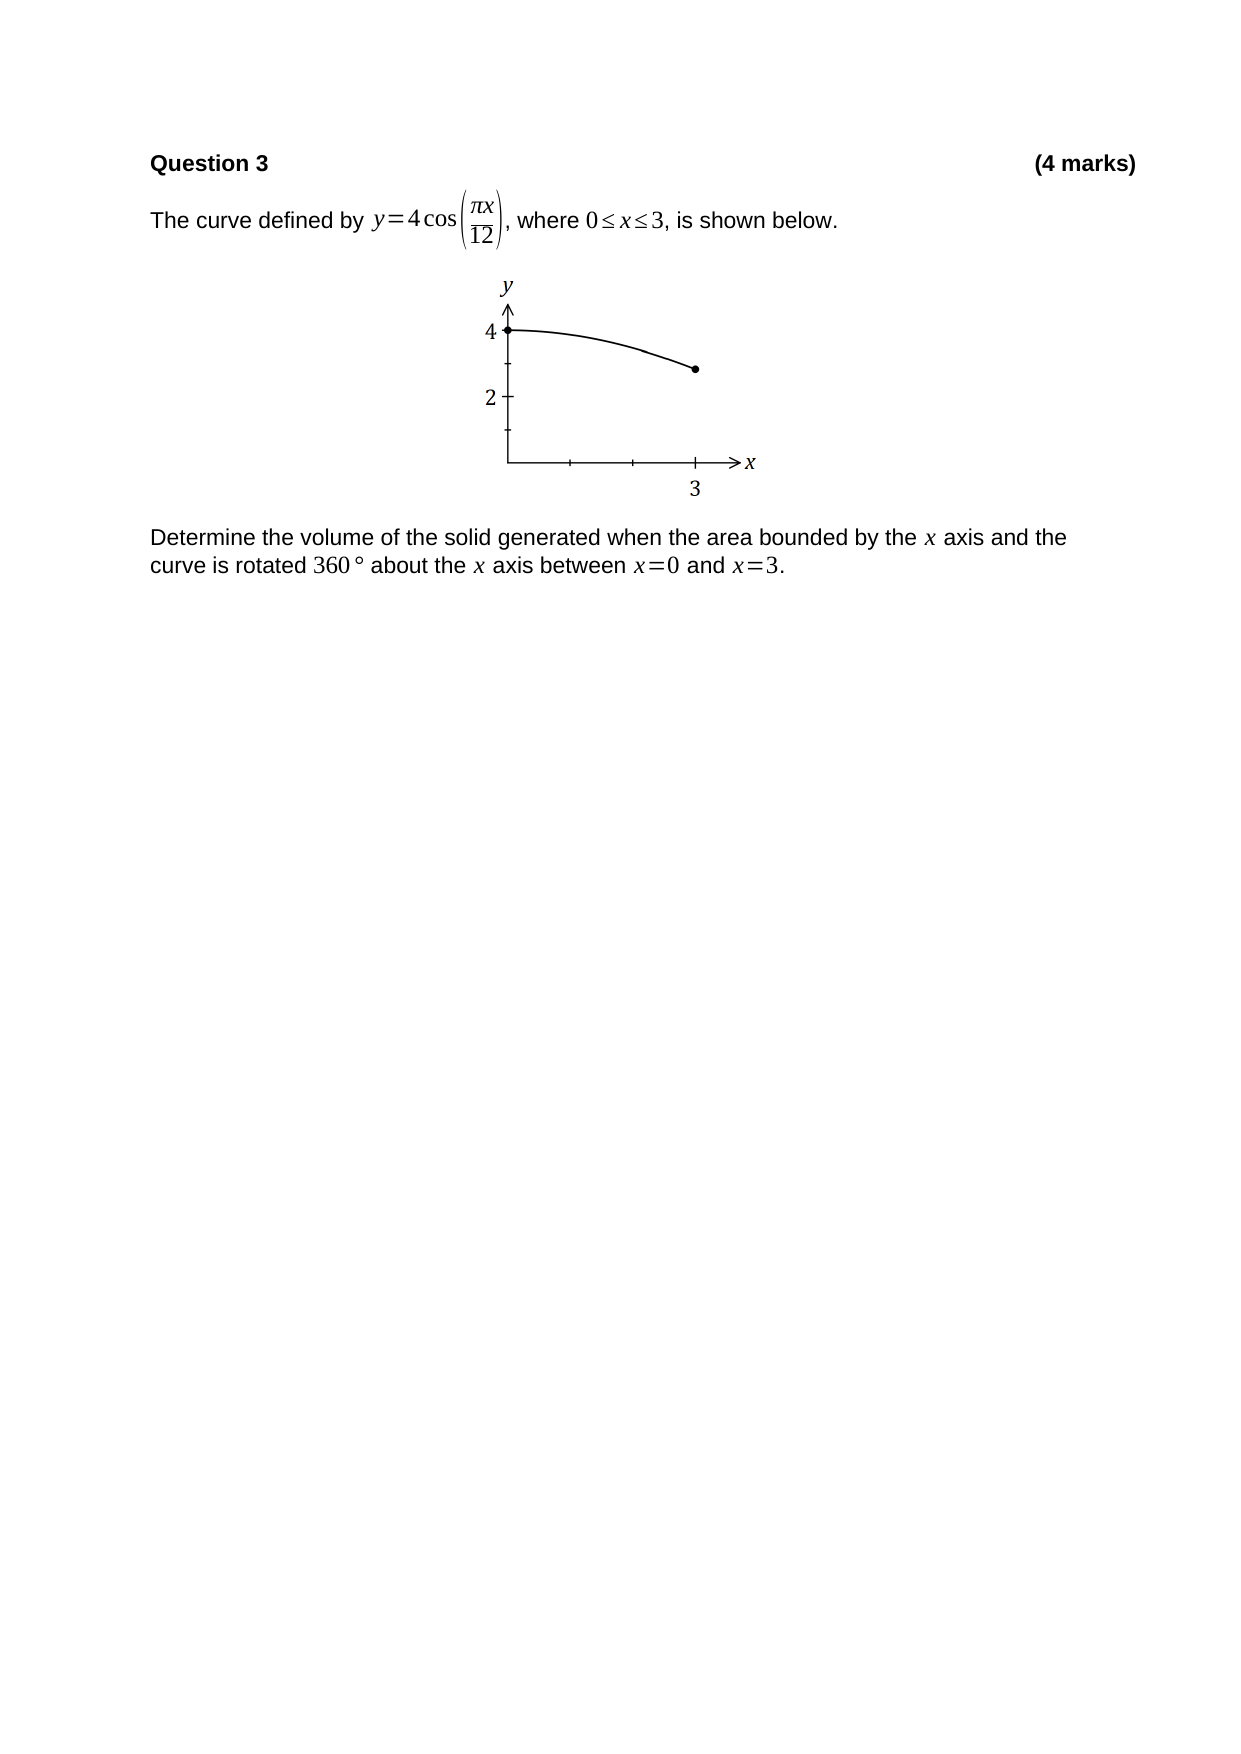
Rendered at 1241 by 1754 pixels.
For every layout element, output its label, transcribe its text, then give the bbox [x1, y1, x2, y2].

text The curve defined by , where , is shown below. [150, 189, 1090, 252]
picture [482, 278, 758, 498]
text Determine the volume of the solid generated when the area bounded by the axis and the curve is rotated about the axis between and . [150, 524, 1090, 579]
text Question 3 (4 marks) [150, 150, 1090, 176]
